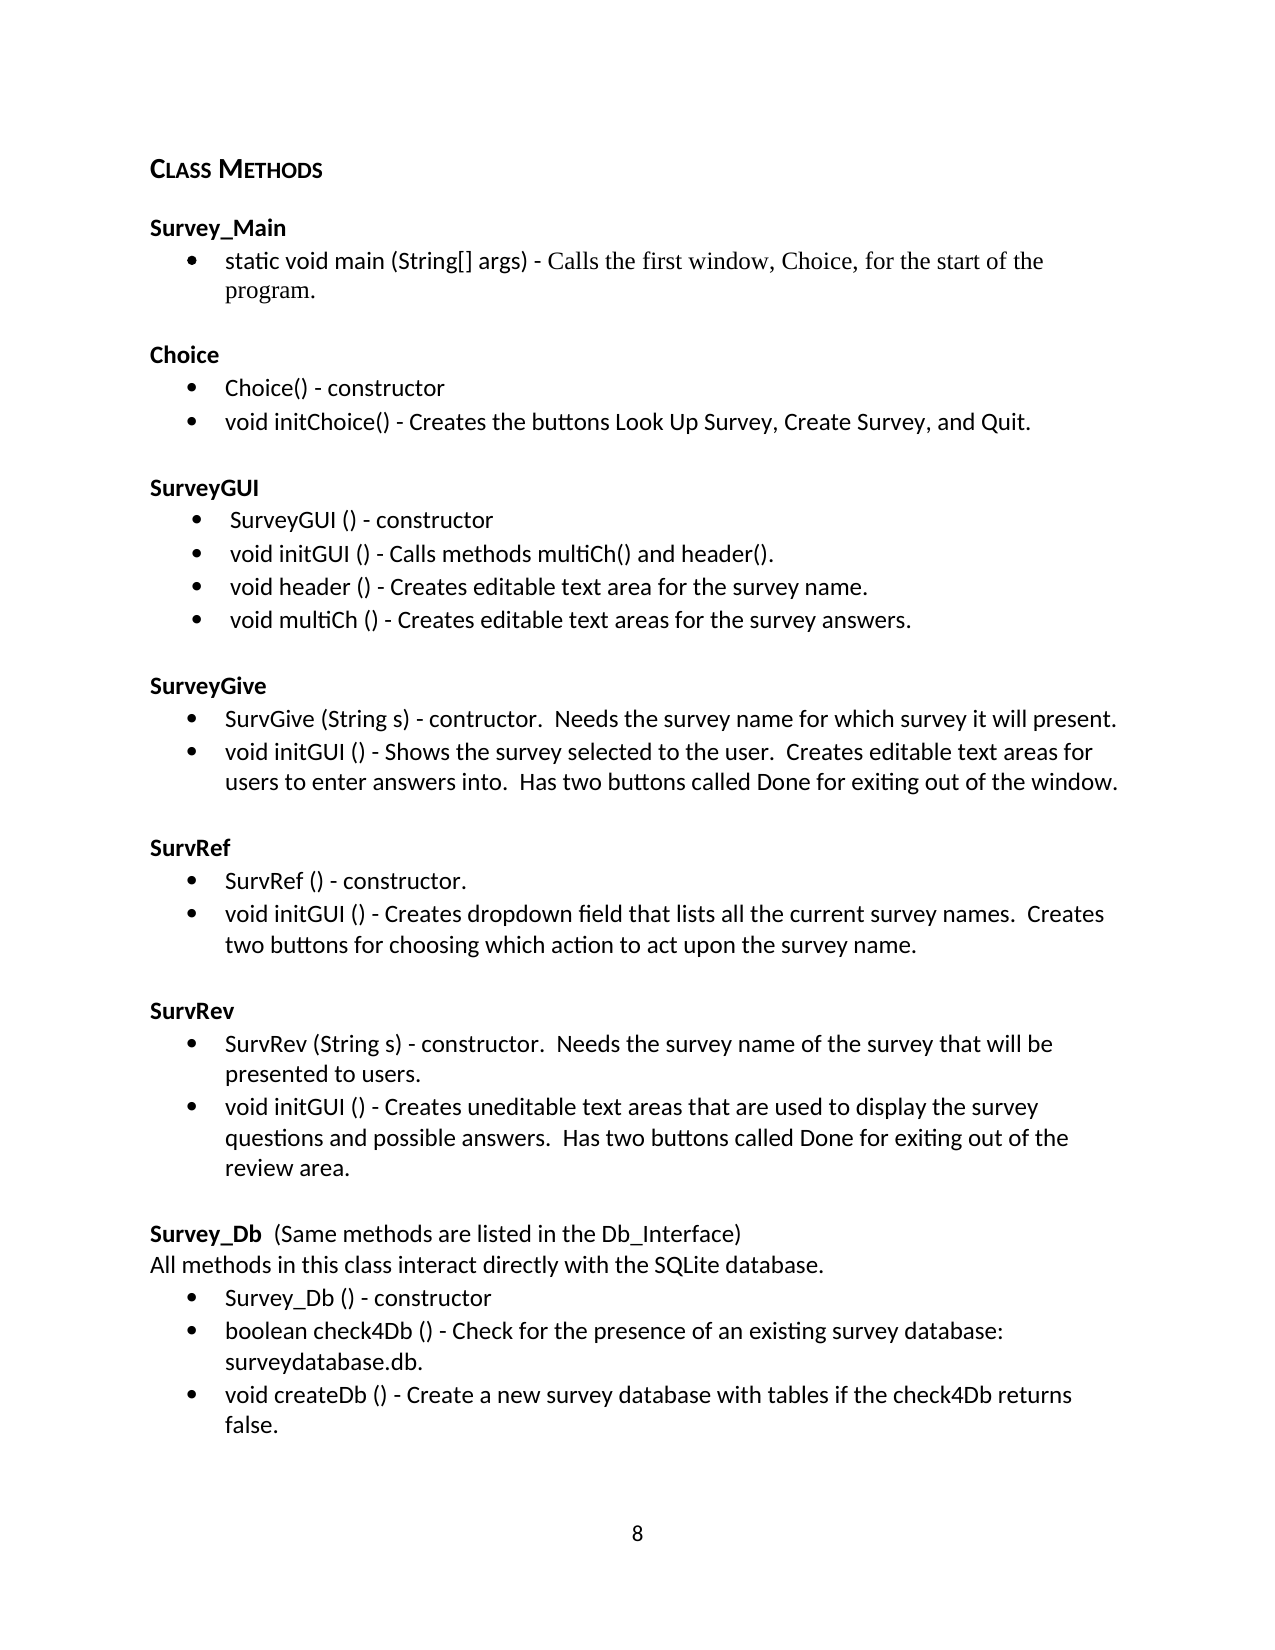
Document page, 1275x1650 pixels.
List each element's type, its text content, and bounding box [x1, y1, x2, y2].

list void header () - Creates editable text area for the survey name. [192, 571, 1125, 601]
list void createDb () - Create a new survey database with tables if the check4Db returns false. [187, 1379, 1125, 1440]
list SurvGive (String s) - contructor. Needs the survey name for which survey it will present. [187, 703, 1125, 733]
list Choice() - constructor [187, 373, 1125, 403]
list SurvRev (String s) - constructor. Needs the survey name of the survey that will be presented to users. [187, 1028, 1125, 1089]
text SurveyGUI [150, 472, 1125, 502]
list void initGUI () - Calls methods multiCh() and header(). [192, 538, 1125, 568]
text SurvRef [150, 832, 1125, 863]
list static void main (String[] args) - Calls the first window, Choice, for the start of the program. [187, 245, 1125, 304]
text Class Methods [150, 150, 1125, 186]
text Choice [150, 339, 1125, 370]
text Survey_Db (Same methods are listed in the Db_Interface) All methods in this class interact directly with the SQLite database. [150, 1219, 1125, 1280]
list void initGUI () - Creates dropdown field that lists all the current survey names. Creates two buttons for choosing which action to act upon the survey name. [187, 898, 1125, 959]
list Survey_Db () - constructor [187, 1282, 1125, 1313]
text SurveyGive [150, 670, 1125, 700]
text Survey_Main [150, 212, 1125, 242]
list void initGUI () - Shows the survey selected to the user. Creates editable text areas for users to enter answers into. Has two buttons called Done for exiting out of the window. [187, 736, 1125, 797]
list boolean check4Db () - Check for the presence of an existing survey database: surveydatabase.db. [187, 1315, 1125, 1376]
list SurvRef () - constructor. [187, 865, 1125, 896]
text SurvRev [150, 995, 1125, 1026]
list void initGUI () - Creates uneditable text areas that are used to display the survey questions and possible answers. Has two buttons called Done for exiting out of the review area. [187, 1092, 1125, 1183]
list SurveyGUI () - constructor [192, 505, 1125, 535]
list void initChoice() - Creates the buttons Look Up Survey, Create Survey, and Quit. [187, 406, 1125, 436]
list void multiCh () - Creates editable text areas for the survey answers. [192, 604, 1125, 634]
